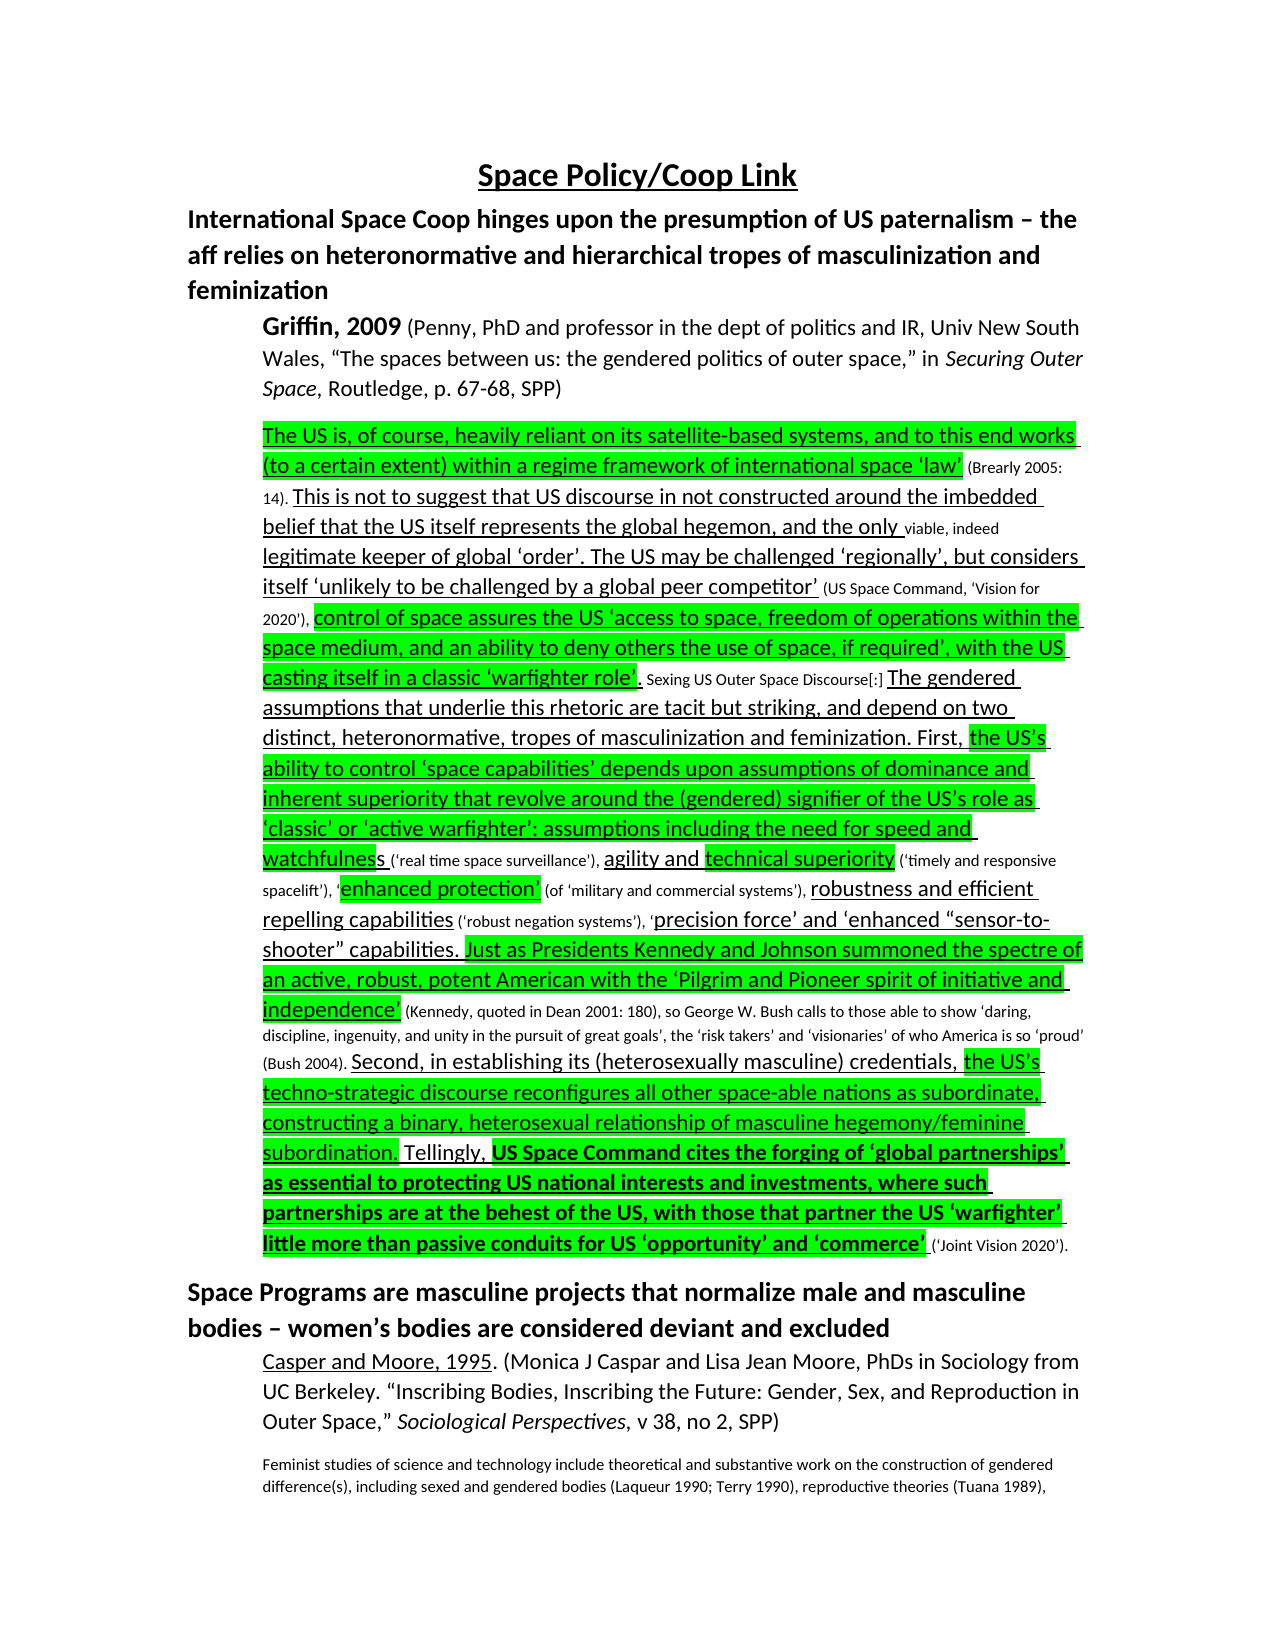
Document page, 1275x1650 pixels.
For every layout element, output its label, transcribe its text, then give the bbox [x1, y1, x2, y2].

subtitle International Space Coop hinges upon the presumption of US paternalism – the aff relies on heteronormative and hierarchical tropes of masculinization and feminization [187, 202, 1087, 307]
subtitle Space Programs are masculine projects that normalize male and masculine bodies – women’s bodies are considered deviant and excluded [187, 1276, 1087, 1344]
text Griffin, 2009 (Penny, PhD and professor in the dept of politics and IR, Univ New South Wales, “The spaces between us: the gendered politics of outer space,” in Securing Outer Space, Routledge, p. 67-68, SPP) [262, 309, 1087, 403]
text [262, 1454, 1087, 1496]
text Casper and Moore, 1995. (Monica J Caspar and Lisa Jean Moore, PhDs in Sociology from UC Berkeley. “Inscribing Bodies, Inscribing the Future: Gender, Sex, and Reproduction in Outer Space,” Sociological Perspectives, v 38, no 2, SPP) [262, 1347, 1087, 1435]
text The US is, of course, heavily reliant on its satellite-based systems, and to this end works (to a certain extent) within a regime framework of international space ‘law’ (Brearly 2005: 14). This is not to suggest that US discourse in not constructed around the imbedded belief that the US itself represents the global hegemon, and the only viable, indeed legitimate keeper of global ‘order’. The US may be challenged ‘regionally’, but considers itself ‘unlikely to be challenged by a global peer competitor’ (US Space Command, ‘Vision for 2020’), control of space assures the US ‘access to space, freedom of operations within the space medium, and an ability to deny others the use of space, if required’, with the US casting itself in a classic ‘warfighter role’. Sexing US Outer Space Discourse[:] The gendered assumptions that underlie this rhetoric are tacit but striking, and depend on two distinct, heteronormative, tropes of masculinization and feminization. First, the US’s ability to control ‘space capabilities’ depends upon assumptions of dominance and inherent superiority that revolve around the (gendered) signifier of the US’s role as ‘classic’ or ‘active warfighter’: assumptions including the need for speed and watchfulness (‘real time space surveillance’), agility and technical superiority (‘timely and responsive spacelift’), ‘enhanced protection’ (of ‘military and commercial systems’), robustness and efficient repelling capabilities (‘robust negation systems’), ‘precision force’ and ‘enhanced “sensor-to-shooter” capabilities. Just as Presidents Kennedy and Johnson summoned the spectre of an active, robust, potent American with the ‘Pilgrim and Pioneer spirit of initiative and independence’ (Kennedy, quoted in Dean 2001: 180), so George W. Bush calls to those able to show ‘daring, discipline, ingenuity, and unity in the pursuit of great goals’, the ‘risk takers’ and ‘visionaries’ of who America is so ‘proud’ (Bush 2004). Second, in establishing its (heterosexually masculine) credentials, the US’s techno-strategic discourse reconfigures all other space-able nations as subordinate, constructing a binary, heterosexual relationship of masculine hegemony/feminine subordination. Tellingly, US Space Command cites the forging of ‘global partnerships’ as essential to protecting US national interests and investments, where such partnerships are at the behest of the US, with those that partner the US ‘warfighter’ little more than passive conduits for US ‘opportunity’ and ‘commerce’ (‘Joint Vision 2020’). [262, 421, 1087, 1257]
subtitle Space Policy/Coop Link [187, 154, 1087, 195]
